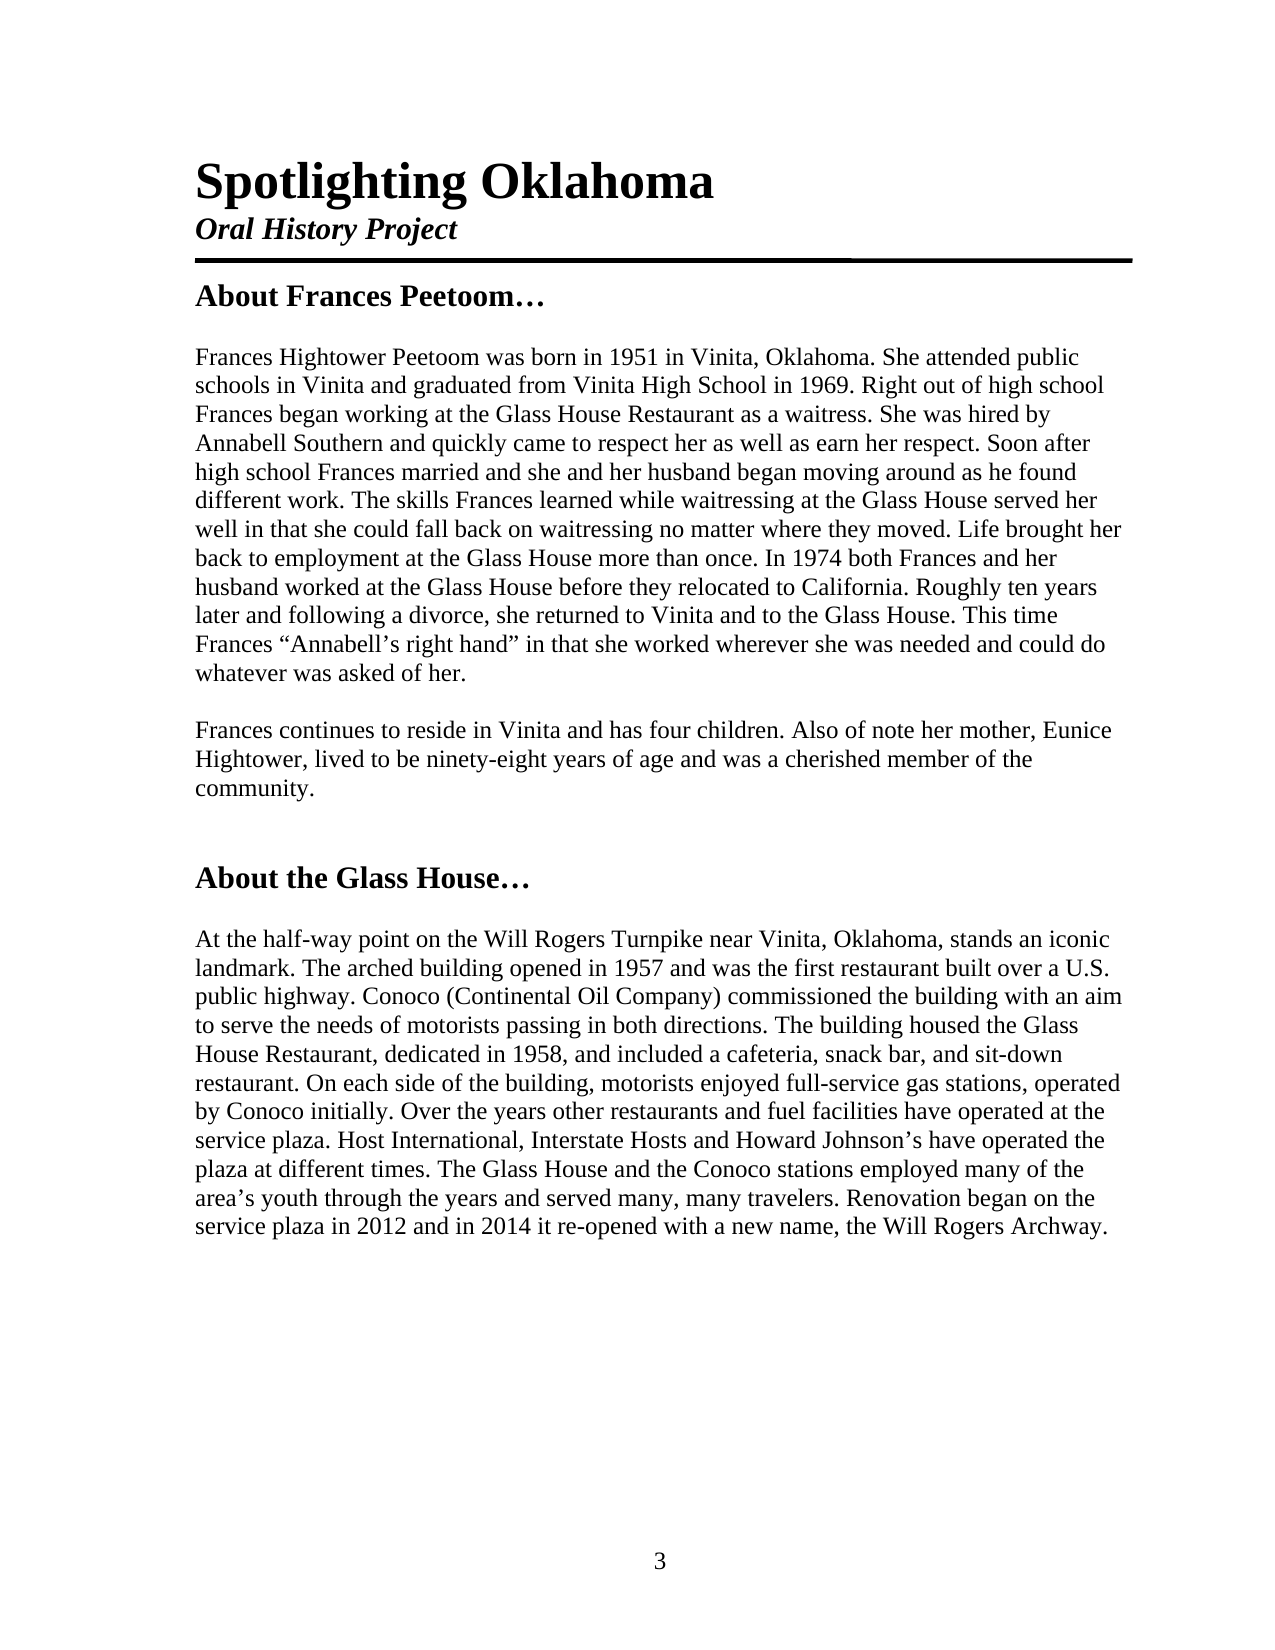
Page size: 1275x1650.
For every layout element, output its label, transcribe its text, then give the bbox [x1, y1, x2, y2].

text About Frances Peetoom… [195, 277, 1125, 313]
text Frances continues to reside in Vinita and has four children. Also of note her mother, Eunice Hightower, lived to be ninety-eight years of age and was a cherished member of the community. [195, 715, 1125, 802]
text Frances Hightower Peetoom was born in 1951 in Vinita, Oklahoma. She attended public schools in Vinita and graduated from Vinita High School in 1969. Right out of high school Frances began working at the Glass House Restaurant as a waitress. She was hired by Annabell Southern and quickly came to respect her as well as earn her respect. Soon after high school Frances married and she and her husband began moving around as he found different work. The skills Frances learned while waitressing at the Glass House served her well in that she could fall back on waitressing no matter where they moved. Life brought her back to employment at the Glass House more than once. In 1974 both Frances and her husband worked at the Glass House before they relocated to California. Roughly ten years later and following a divorce, she returned to Vinita and to the Glass House. This time Frances “Annabell’s right hand” in that she worked wherever she was needed and could do whatever was asked of her. [195, 342, 1125, 687]
text Spotlighting Oklahoma [195, 150, 1125, 210]
text About the Glass House… [195, 859, 1125, 895]
text Oral History Project [195, 210, 1125, 246]
text At the half-way point on the Will Rogers Turnpike near Vinita, Oklahoma, stands an iconic landmark. The arched building opened in 1957 and was the first restaurant built over a U.S. public highway. Conoco (Continental Oil Company) commissioned the building with an aim to serve the needs of motorists passing in both directions. The building housed the Glass House Restaurant, dedicated in 1958, and included a cafeteria, snack bar, and sit-down restaurant. On each side of the building, motorists enjoyed full-service gas stations, operated by Conoco initially. Over the years other restaurants and fuel facilities have operated at the service plaza. Host International, Interstate Hosts and Howard Johnson’s have operated the plaza at different times. The Glass House and the Conoco stations employed many of the area’s youth through the years and served many, many travelers. Renovation began on the service plaza in 2012 and in 2014 it re-opened with a new name, the Will Rogers Archway. [195, 924, 1125, 1240]
